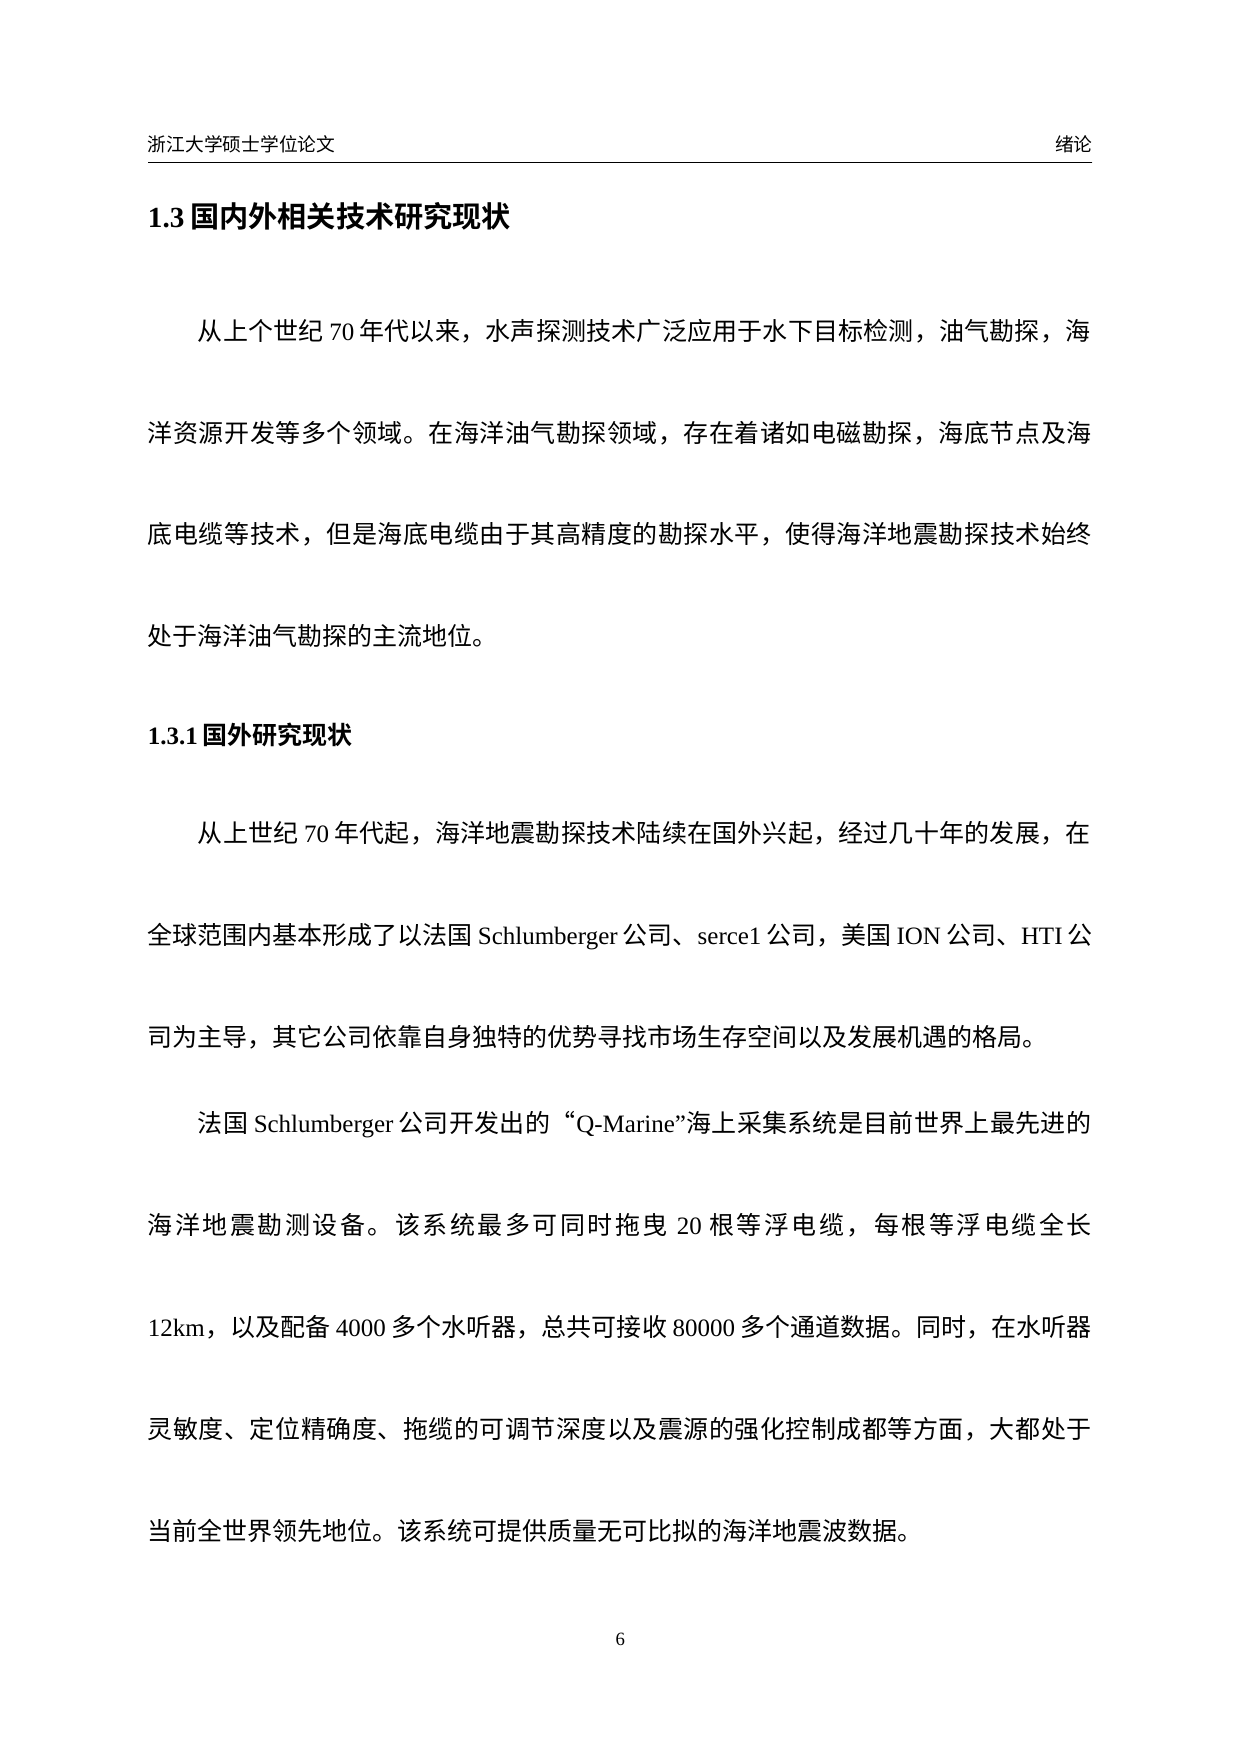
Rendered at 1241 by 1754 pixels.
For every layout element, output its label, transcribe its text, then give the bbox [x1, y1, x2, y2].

text 从上个世纪70年代以来，水声探测技术广泛应用于水下目标检测，油气勘探，海洋资源开发等多个领域。在海洋油气勘探领域，存在着诸如电磁勘探，海底节点及海底电缆等技术，但是海底电缆由于其高精度的勘探水平，使得海洋地震勘探技术始终处于海洋油气勘探的主流地位。 [148, 295, 1092, 669]
text 从上世纪70年代起，海洋地震勘探技术陆续在国外兴起，经过几十年的发展，在全球范围内基本形成了以法国Schlumberger公司、serce1公司，美国ION公司、HTI公司为主导，其它公司依靠自身独特的优势寻找市场生存空间以及发展机遇的格局。 [148, 798, 1092, 1070]
subtitle 1.3国内外相关技术研究现状 [148, 181, 1092, 249]
subtitle 1.3.1国外研究现状 [148, 699, 1092, 767]
text 法国Schlumberger公司开发出的“Q-Marine”海上采集系统是目前世界上最先进的海洋地震勘测设备。该系统最多可同时拖曳20根等浮电缆，每根等浮电缆全长12km，以及配备4000多个水听器，总共可接收80000多个通道数据。同时，在水听器灵敏度、定位精确度、拖缆的可调节深度以及震源的强化控制成都等方面，大都处于当前全世界领先地位。该系统可提供质量无可比拟的海洋地震波数据。 [148, 1088, 1092, 1563]
